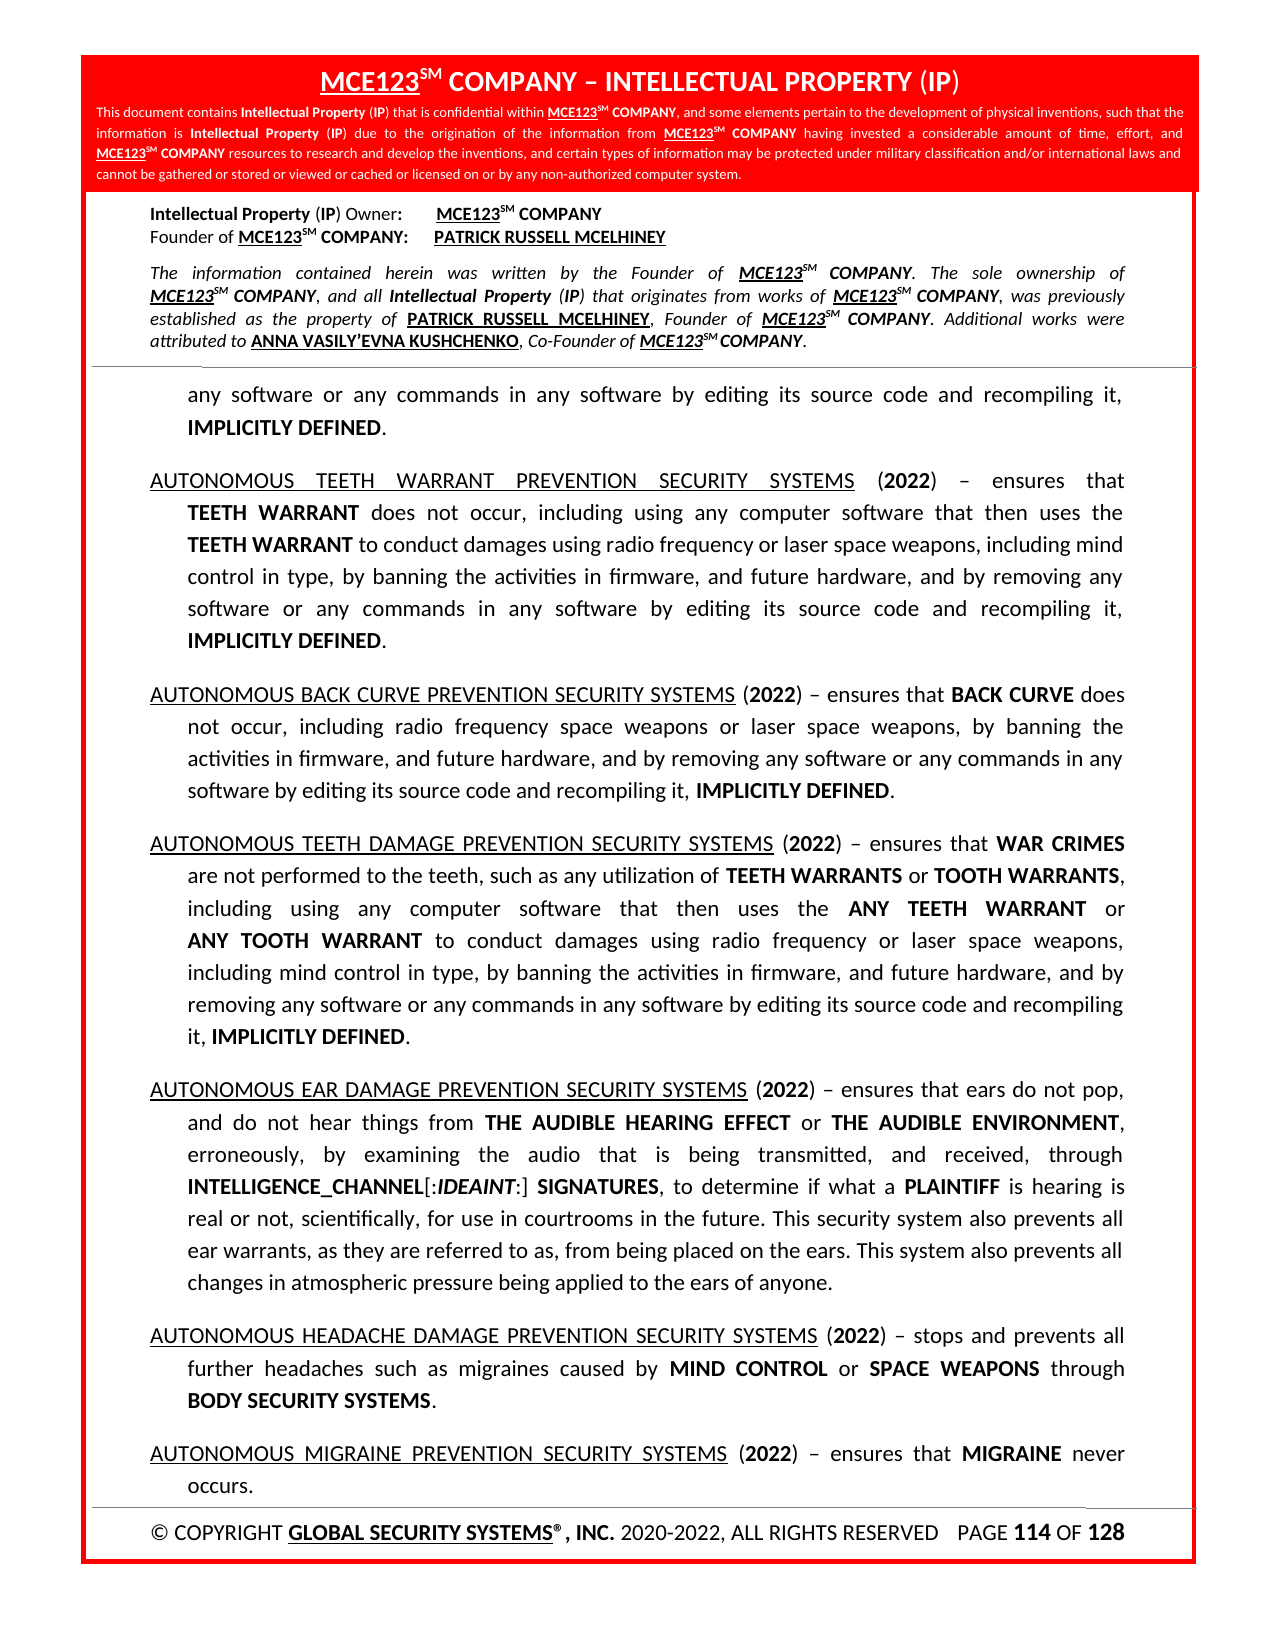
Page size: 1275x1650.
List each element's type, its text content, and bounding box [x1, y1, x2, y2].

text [150, 381, 1125, 441]
text AUTONOMOUS TEETH DAMAGE PREVENTION SECURITY SYSTEMS (2022) – ensures that WAR CRIMES are not performed to the teeth, such as any utilization of TEETH WARRANTS or TOOTH WARRANTS, including using any computer software that then uses the ANY TEETH WARRANT or ANY TOOTH WARRANT to conduct damages using radio frequency or laser space weapons, including mind control in type, by banning the activities in firmware, and future hardware, and by removing any software or any commands in any software by editing its source code and recompiling it, IMPLICITLY DEFINED. [150, 829, 1125, 1050]
text AUTONOMOUS HEADACHE DAMAGE PREVENTION SECURITY SYSTEMS (2022) – stops and prevents all further headaches such as migraines caused by MIND CONTROL or SPACE WEAPONS through BODY SECURITY SYSTEMS. [150, 1322, 1125, 1414]
text AUTONOMOUS EAR DAMAGE PREVENTION SECURITY SYSTEMS (2022) – ensures that ears do not pop, and do not hear things from THE AUDIBLE HEARING EFFECT or THE AUDIBLE ENVIRONMENT, erroneously, by examining the audio that is being transmitted, and received, through INTELLIGENCE_CHANNEL[:IDEAINT:] SIGNATURES, to determine if what a PLAINTIFF is hearing is real or not, scientifically, for use in courtrooms in the future. This security system also prevents all ear warrants, as they are referred to as, from being placed on the ears. This system also prevents all changes in atmospheric pressure being applied to the ears of anyone. [150, 1075, 1125, 1297]
text AUTONOMOUS BACK CURVE PREVENTION SECURITY SYSTEMS (2022) – ensures that BACK CURVE does not occur, including radio frequency space weapons or laser space weapons, by banning the activities in firmware, and future hardware, and by removing any software or any commands in any software by editing its source code and recompiling it, IMPLICITLY DEFINED. [150, 680, 1125, 804]
text AUTONOMOUS TEETH WARRANT PREVENTION SECURITY SYSTEMS (2022) – ensures that TEETH WARRANT does not occur, including using any computer software that then uses the TEETH WARRANT to conduct damages using radio frequency or laser space weapons, including mind control in type, by banning the activities in firmware, and future hardware, and by removing any software or any commands in any software by editing its source code and recompiling it, IMPLICITLY DEFINED. [150, 466, 1125, 655]
text AUTONOMOUS MIGRAINE PREVENTION SECURITY SYSTEMS (2022) – ensures that MIGRAINE never occurs. [150, 1439, 1125, 1499]
